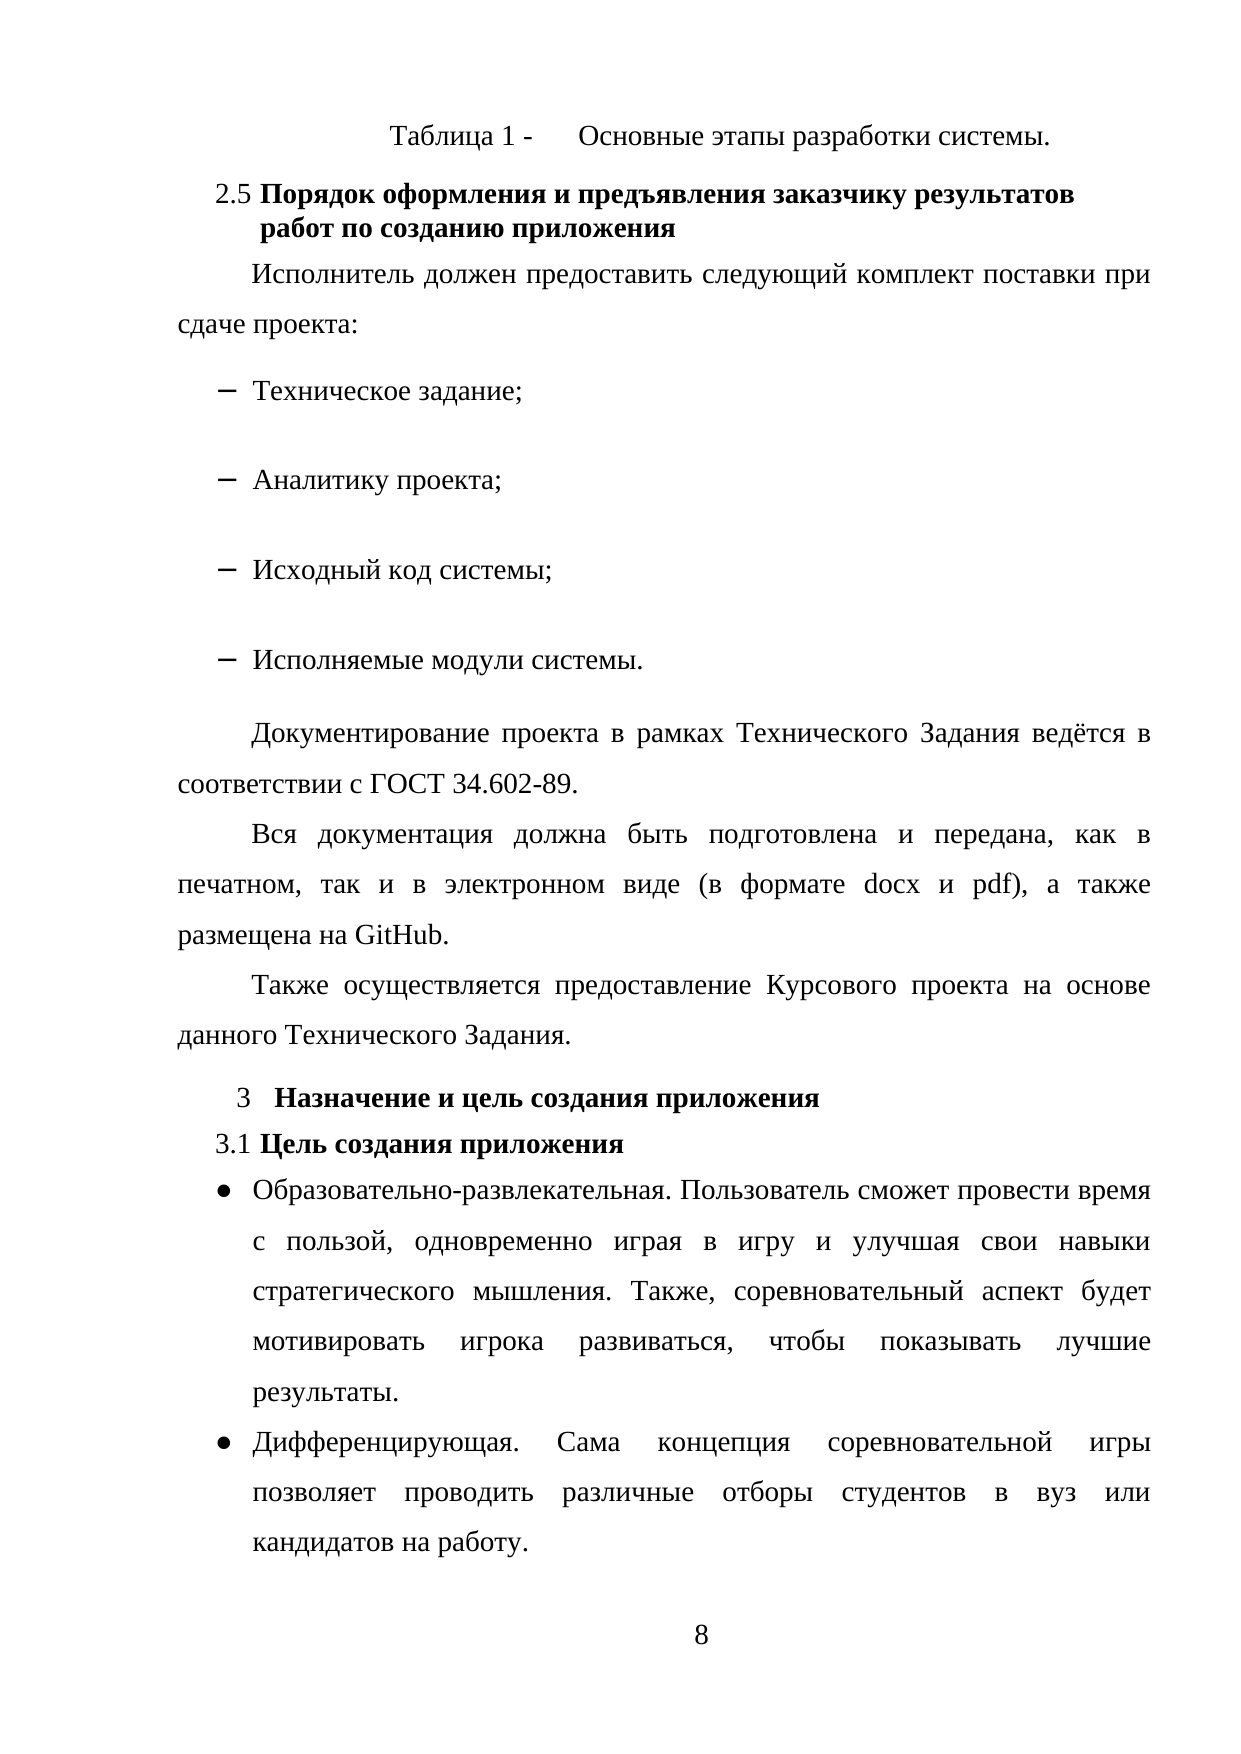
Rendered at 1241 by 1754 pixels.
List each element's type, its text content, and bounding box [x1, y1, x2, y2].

list Порядок оформления и предъявления заказчику результатов работ по созданию приложения [215, 177, 1152, 244]
text Также осуществляется предоставление Курсового проекта на основе данного Технического Задания. [177, 967, 1152, 1051]
list Назначение и цель создания приложения [236, 1080, 1152, 1114]
list Цель создания приложения [215, 1126, 1152, 1160]
text Документирование проекта в рамках Технического Задания ведётся в соответствии с ГОСТ 34.602-89. [177, 716, 1152, 799]
text Исполнитель должен предоставить следующий комплект поставки при сдаче проекта: [177, 256, 1152, 340]
list Техническое задание; [215, 357, 1152, 417]
list Дифференцирующая. Сама концепция соревновательной игры позволяет проводить различные отборы студентов в вуз или кандидатов на работу. [215, 1424, 1152, 1558]
list Исходный код системы; [215, 536, 1152, 596]
list Аналитику проекта; [215, 447, 1152, 506]
list Основные этапы разработки системы. [363, 118, 1152, 152]
list Исполняемые модули системы. [215, 626, 1152, 686]
text Вся документация должна быть подготовлена и передана, как в печатном, так и в электронном виде (в формате docx и pdf), а также размещена на GitHub. [177, 816, 1152, 950]
